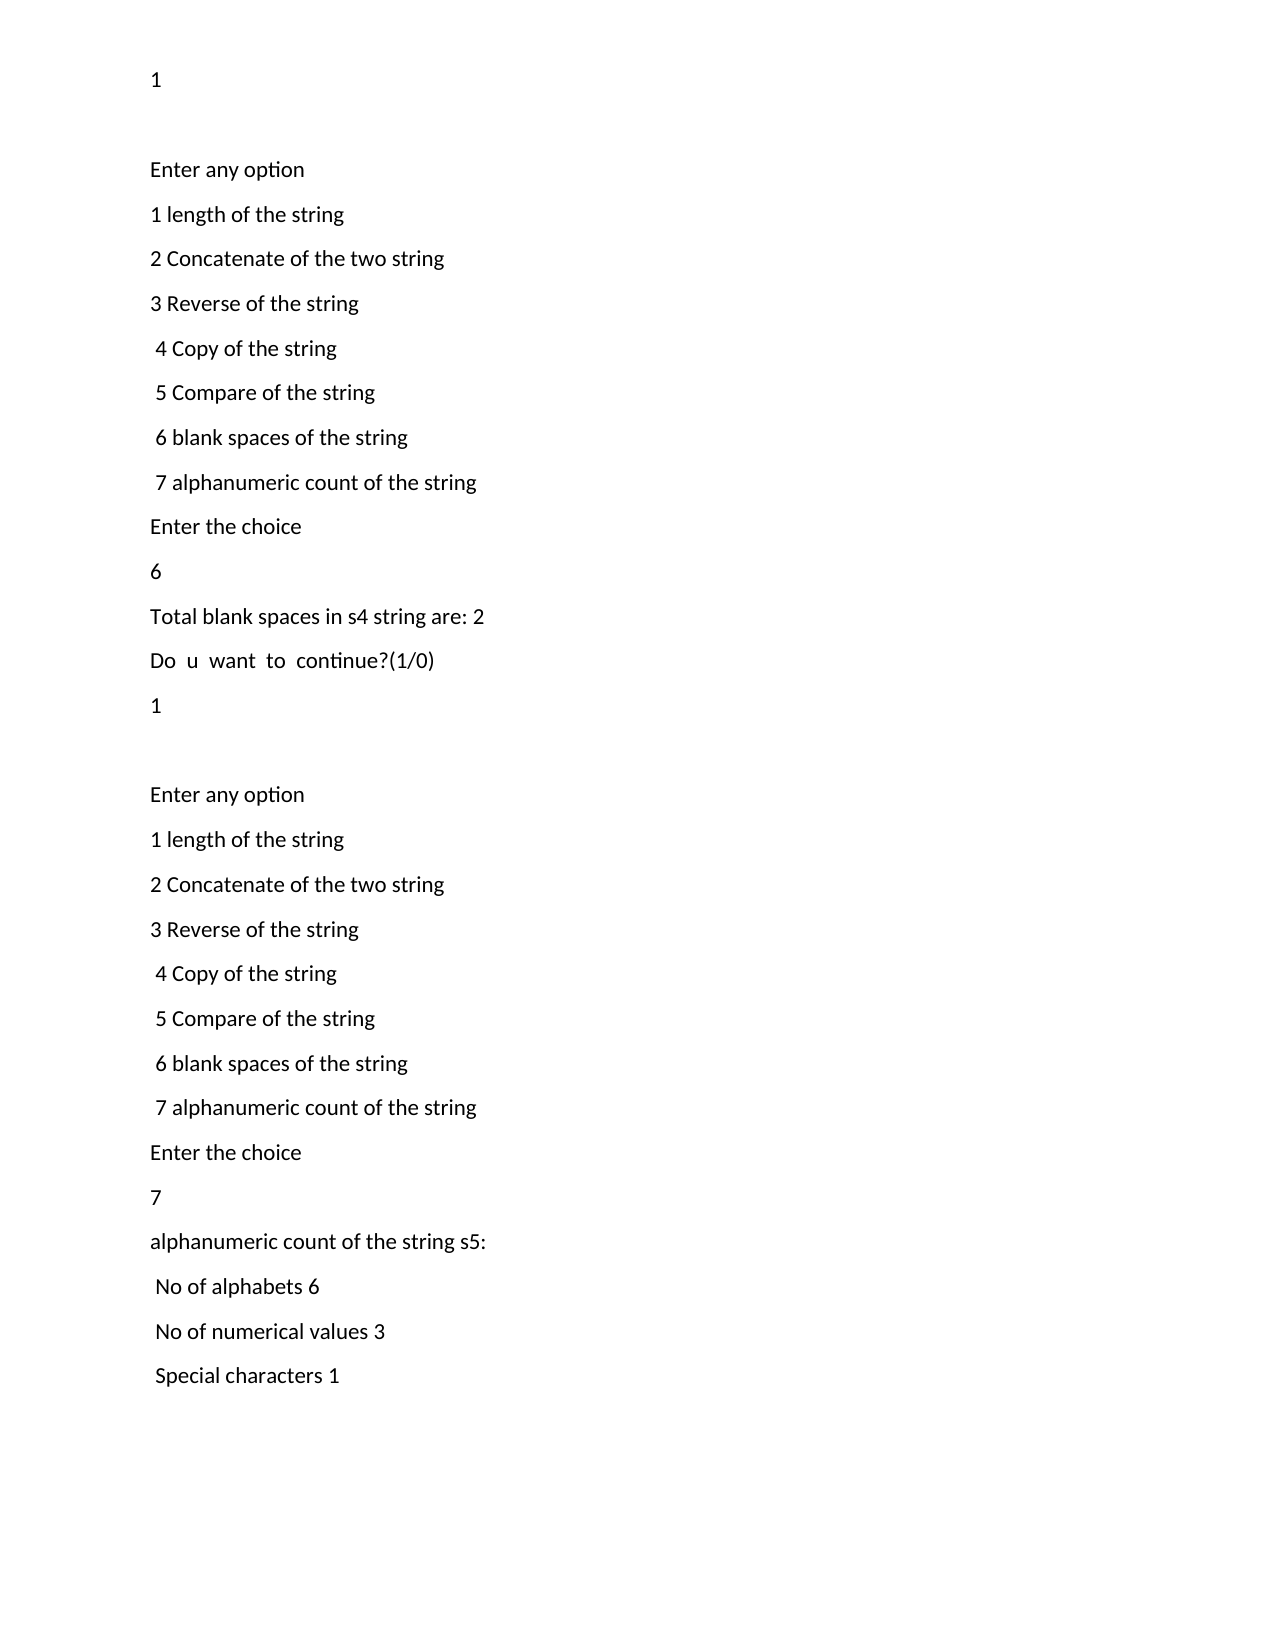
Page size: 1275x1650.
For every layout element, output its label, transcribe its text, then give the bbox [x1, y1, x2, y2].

text 2 Concatenate of the two string [150, 244, 1125, 272]
text 7 alphanumeric count of the string [150, 468, 1125, 496]
text alphanumeric count of the string s5: [150, 1227, 1125, 1256]
text Enter the choice [150, 1138, 1125, 1166]
text No of numerical values 3 [150, 1317, 1125, 1345]
text 7 alphanumeric count of the string [150, 1093, 1125, 1121]
text No of alphabets 6 [150, 1272, 1125, 1300]
text Do u want to continue?(1/0) [150, 647, 1125, 674]
text 5 Compare of the string [150, 1004, 1125, 1032]
text 4 Copy of the string [150, 959, 1125, 987]
text Enter the choice [150, 512, 1125, 541]
text 1 length of the string [150, 825, 1125, 853]
text Enter any option [150, 781, 1125, 809]
text Enter any option [150, 155, 1125, 183]
text 1 length of the string [150, 200, 1125, 228]
text 7 [150, 1183, 1125, 1211]
text Total blank spaces in s4 string are: 2 [150, 602, 1125, 630]
text Special characters 1 [150, 1362, 1125, 1389]
text 6 [150, 557, 1125, 585]
text 6 blank spaces of the string [150, 423, 1125, 451]
text 1 [150, 691, 1125, 719]
text 4 Copy of the string [150, 334, 1125, 362]
text 6 blank spaces of the string [150, 1049, 1125, 1077]
text 5 Compare of the string [150, 378, 1125, 406]
text 1 [150, 66, 1125, 94]
text 3 Reverse of the string [150, 289, 1125, 317]
text 2 Concatenate of the two string [150, 870, 1125, 898]
text 3 Reverse of the string [150, 915, 1125, 943]
